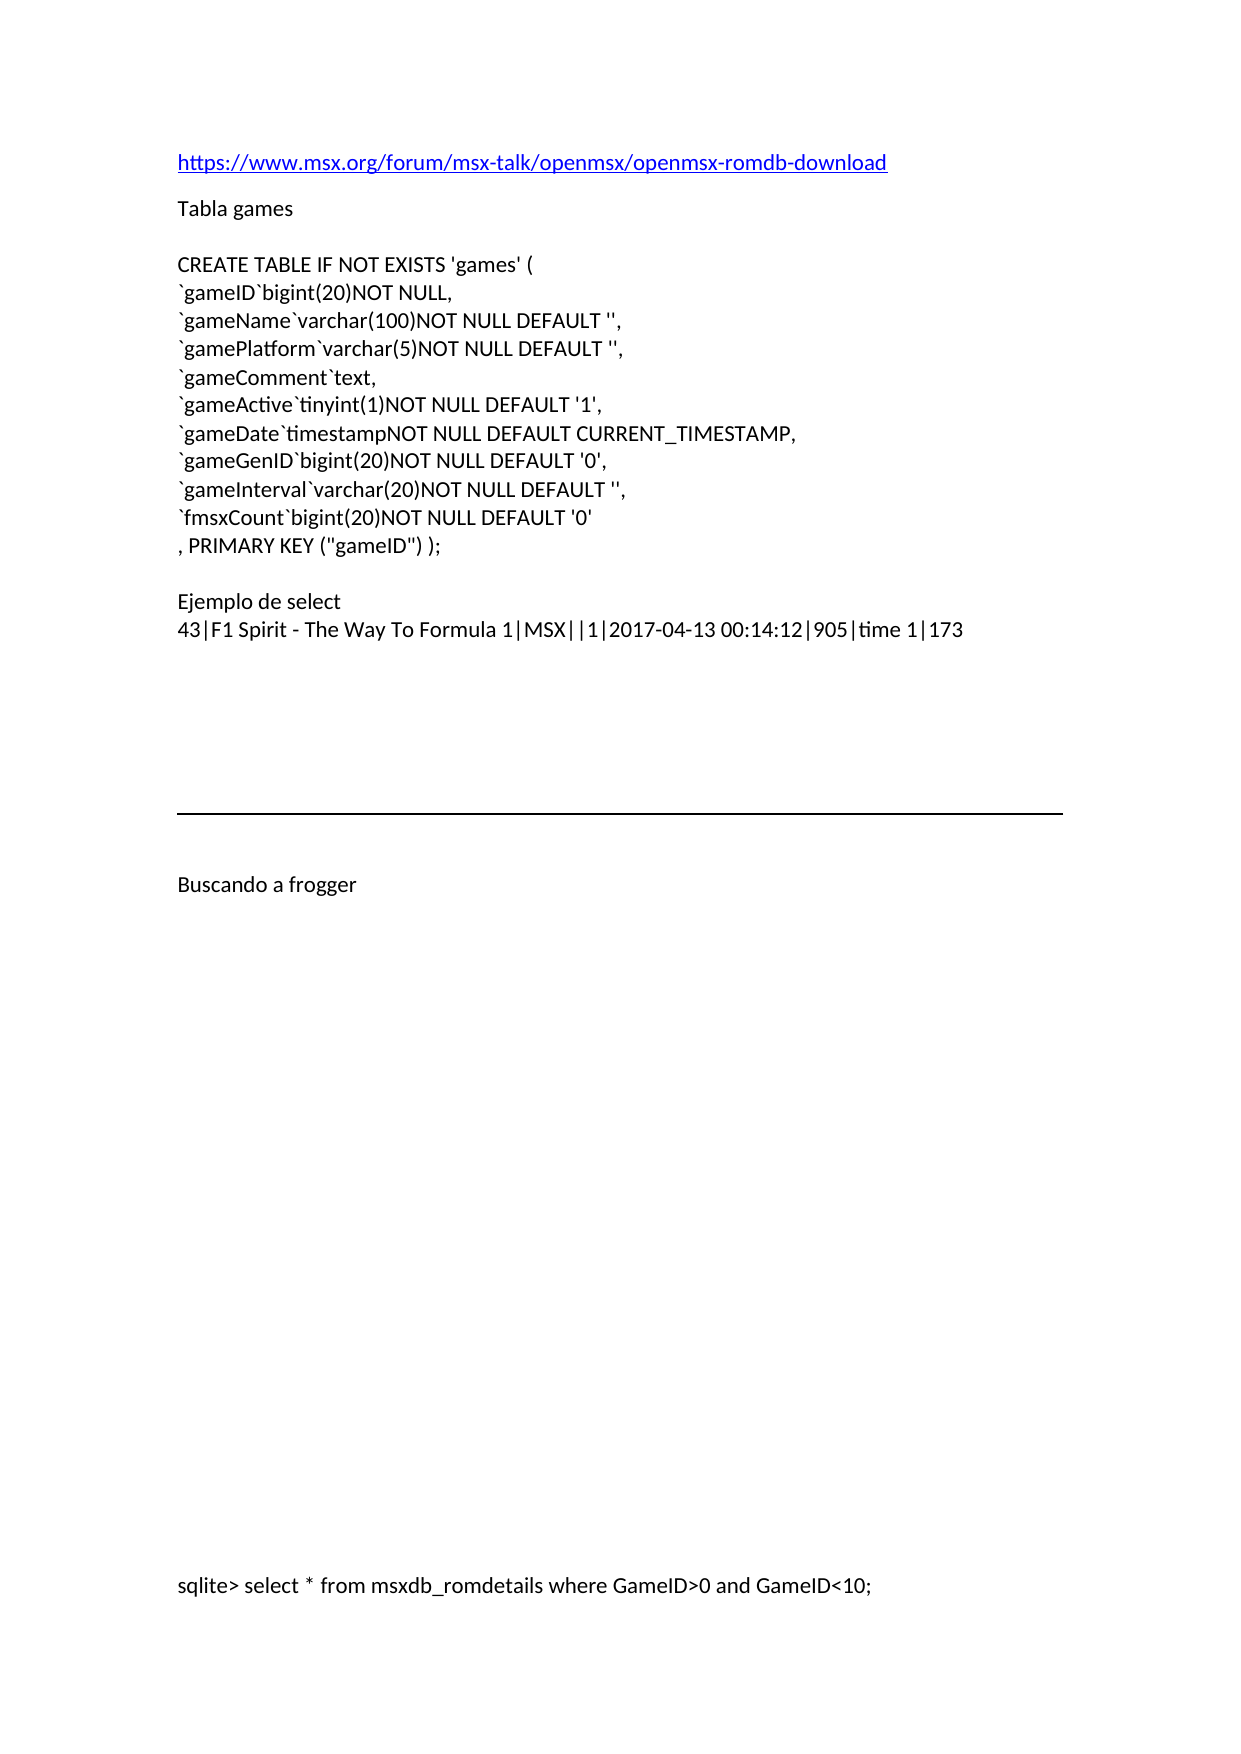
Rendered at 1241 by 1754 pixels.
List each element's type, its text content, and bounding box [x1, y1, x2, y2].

text `fmsxCount`bigint(20)NOT NULL DEFAULT '0' [177, 503, 1063, 531]
text , PRIMARY KEY ("gameID") ); [177, 531, 1063, 559]
text `gameName`varchar(100)NOT NULL DEFAULT '', [177, 307, 1063, 334]
text `gameID`bigint(20)NOT NULL, [177, 278, 1063, 307]
text `gameGenID`bigint(20)NOT NULL DEFAULT '0', [177, 447, 1063, 475]
text `gameActive`tinyint(1)NOT NULL DEFAULT '1', [177, 391, 1063, 419]
text Buscando a frogger [177, 871, 1063, 899]
text Ejemplo de select [177, 587, 1063, 615]
text `gamePlatform`varchar(5)NOT NULL DEFAULT '', [177, 334, 1063, 363]
text `gameInterval`varchar(20)NOT NULL DEFAULT '', [177, 475, 1063, 503]
text CREATE TABLE IF NOT EXISTS 'games' ( [177, 251, 1063, 278]
text 43|F1 Spirit - The Way To Formula 1|MSX||1|2017-04-13 00:14:12|905|time 1|173 [177, 615, 1063, 643]
text https://www.msx.org/forum/msx-talk/openmsx/openmsx-romdb-download [177, 148, 1063, 176]
text sqlite> select * from msxdb_romdetails where GameID>0 and GameID<10; [177, 1571, 1063, 1599]
text Tabla games [177, 194, 1063, 222]
text `gameComment`text, [177, 363, 1063, 391]
text `gameDate`timestampNOT NULL DEFAULT CURRENT_TIMESTAMP, [177, 419, 1063, 447]
